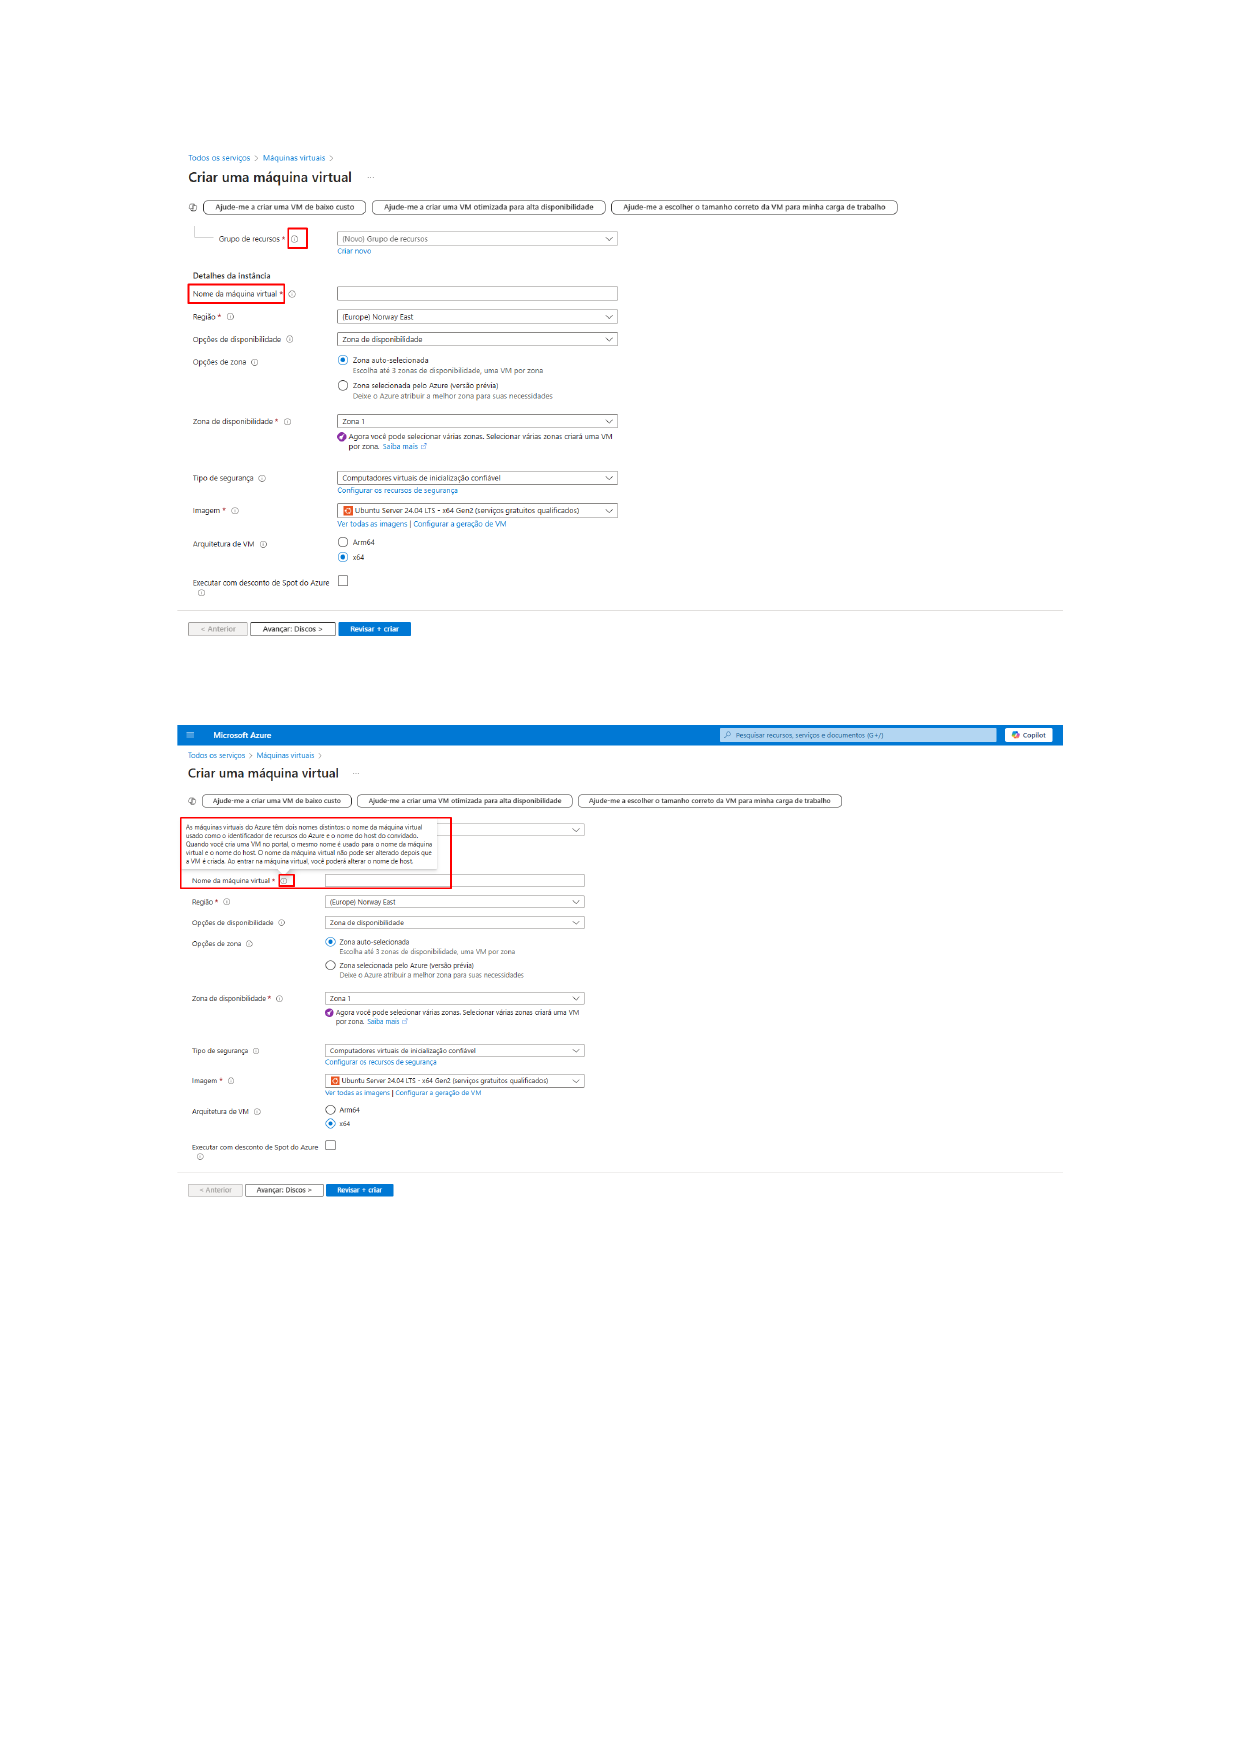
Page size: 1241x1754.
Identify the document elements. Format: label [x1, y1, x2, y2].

picture [177, 147, 1063, 648]
picture [177, 725, 1063, 1208]
